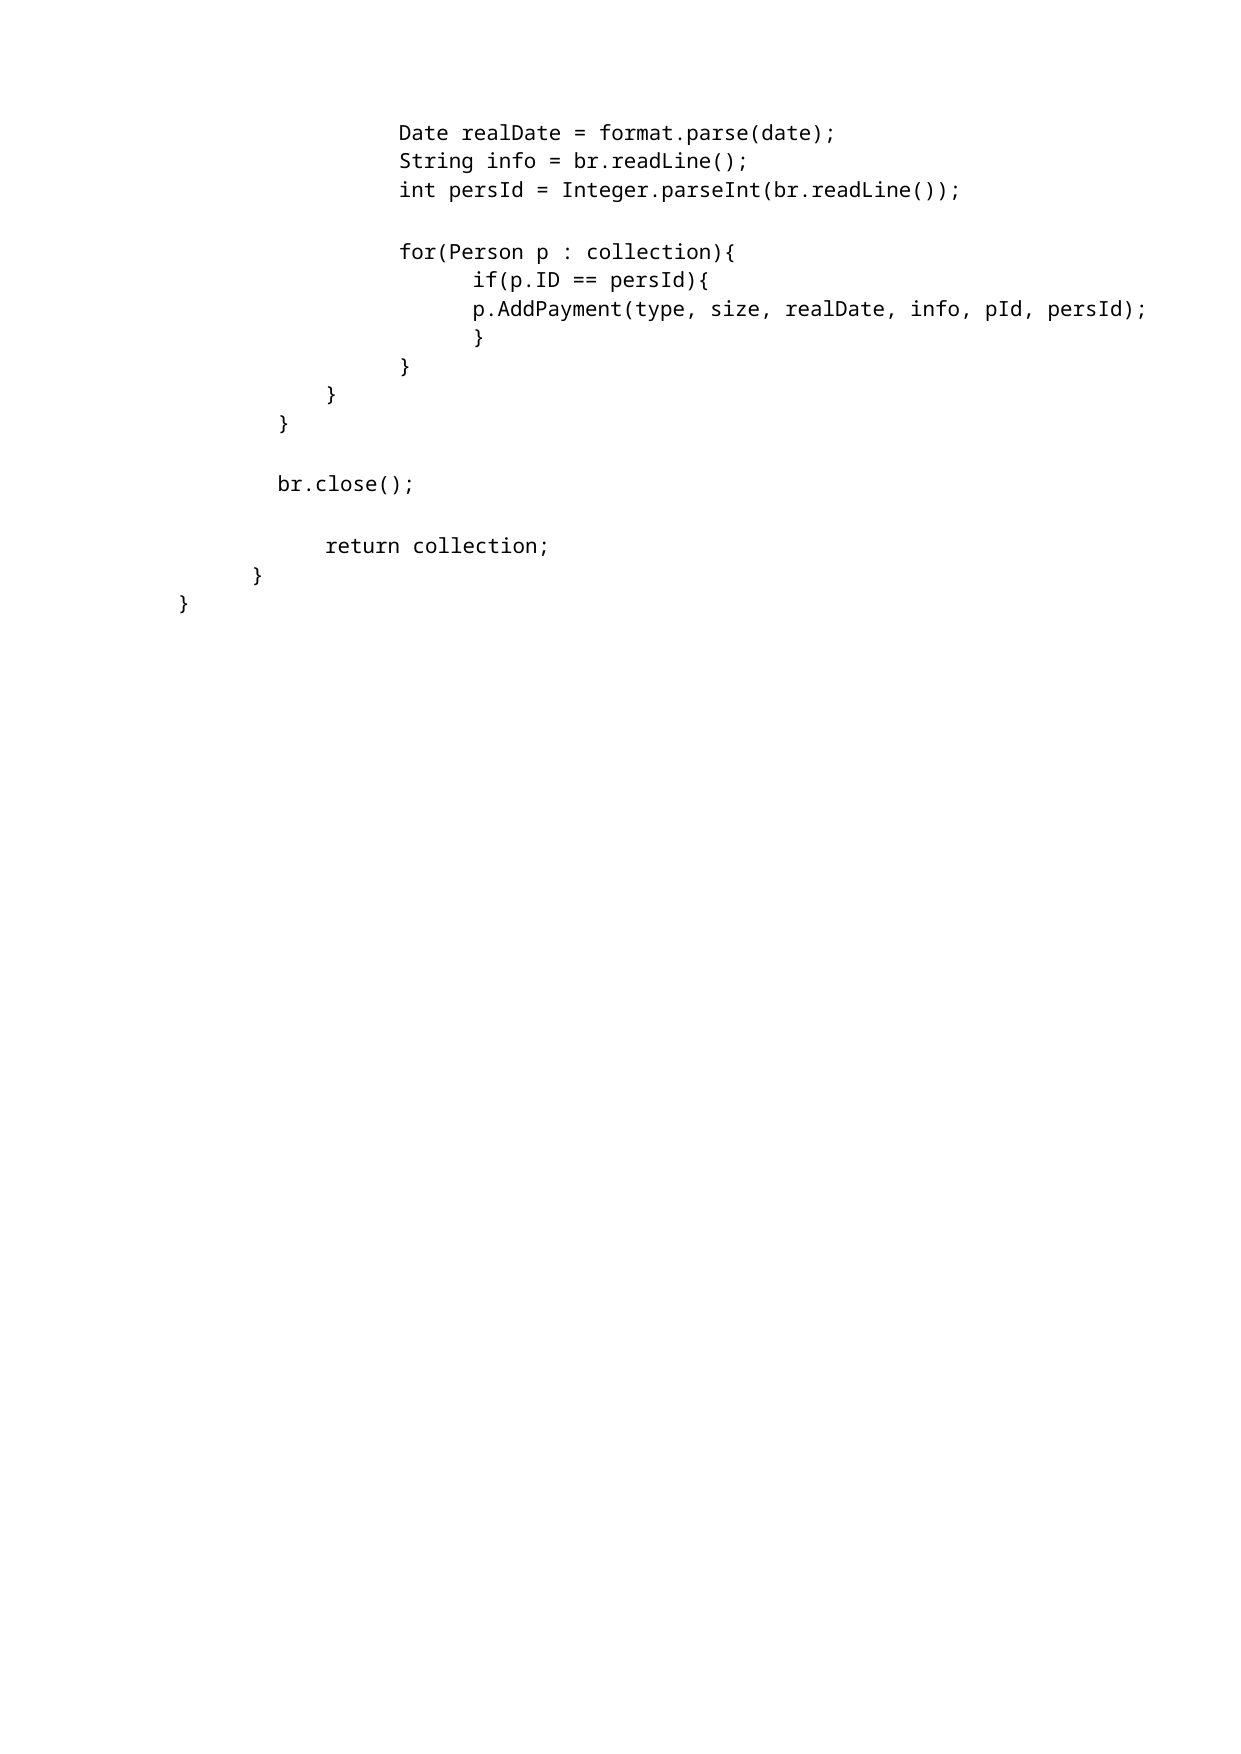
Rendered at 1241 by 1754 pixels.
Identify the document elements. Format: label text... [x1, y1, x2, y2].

text return collection; [177, 532, 1152, 560]
text } [177, 351, 1152, 379]
text } [177, 408, 1152, 436]
text p.AddPayment(type, size, realDate, info, pId, persId); [177, 294, 1152, 322]
text } [177, 379, 1152, 408]
text } [177, 588, 1152, 617]
text if(p.ID == persId){ [177, 265, 1152, 294]
text int persId = Integer.parseInt(br.readLine()); [177, 175, 1152, 203]
text } [177, 322, 1152, 351]
text } [177, 560, 1152, 588]
text String info = br.readLine(); [177, 147, 1152, 175]
text Date realDate = format.parse(date); [177, 118, 1152, 147]
text br.close(); [177, 469, 1152, 498]
text for(Person p : collection){ [177, 237, 1152, 265]
